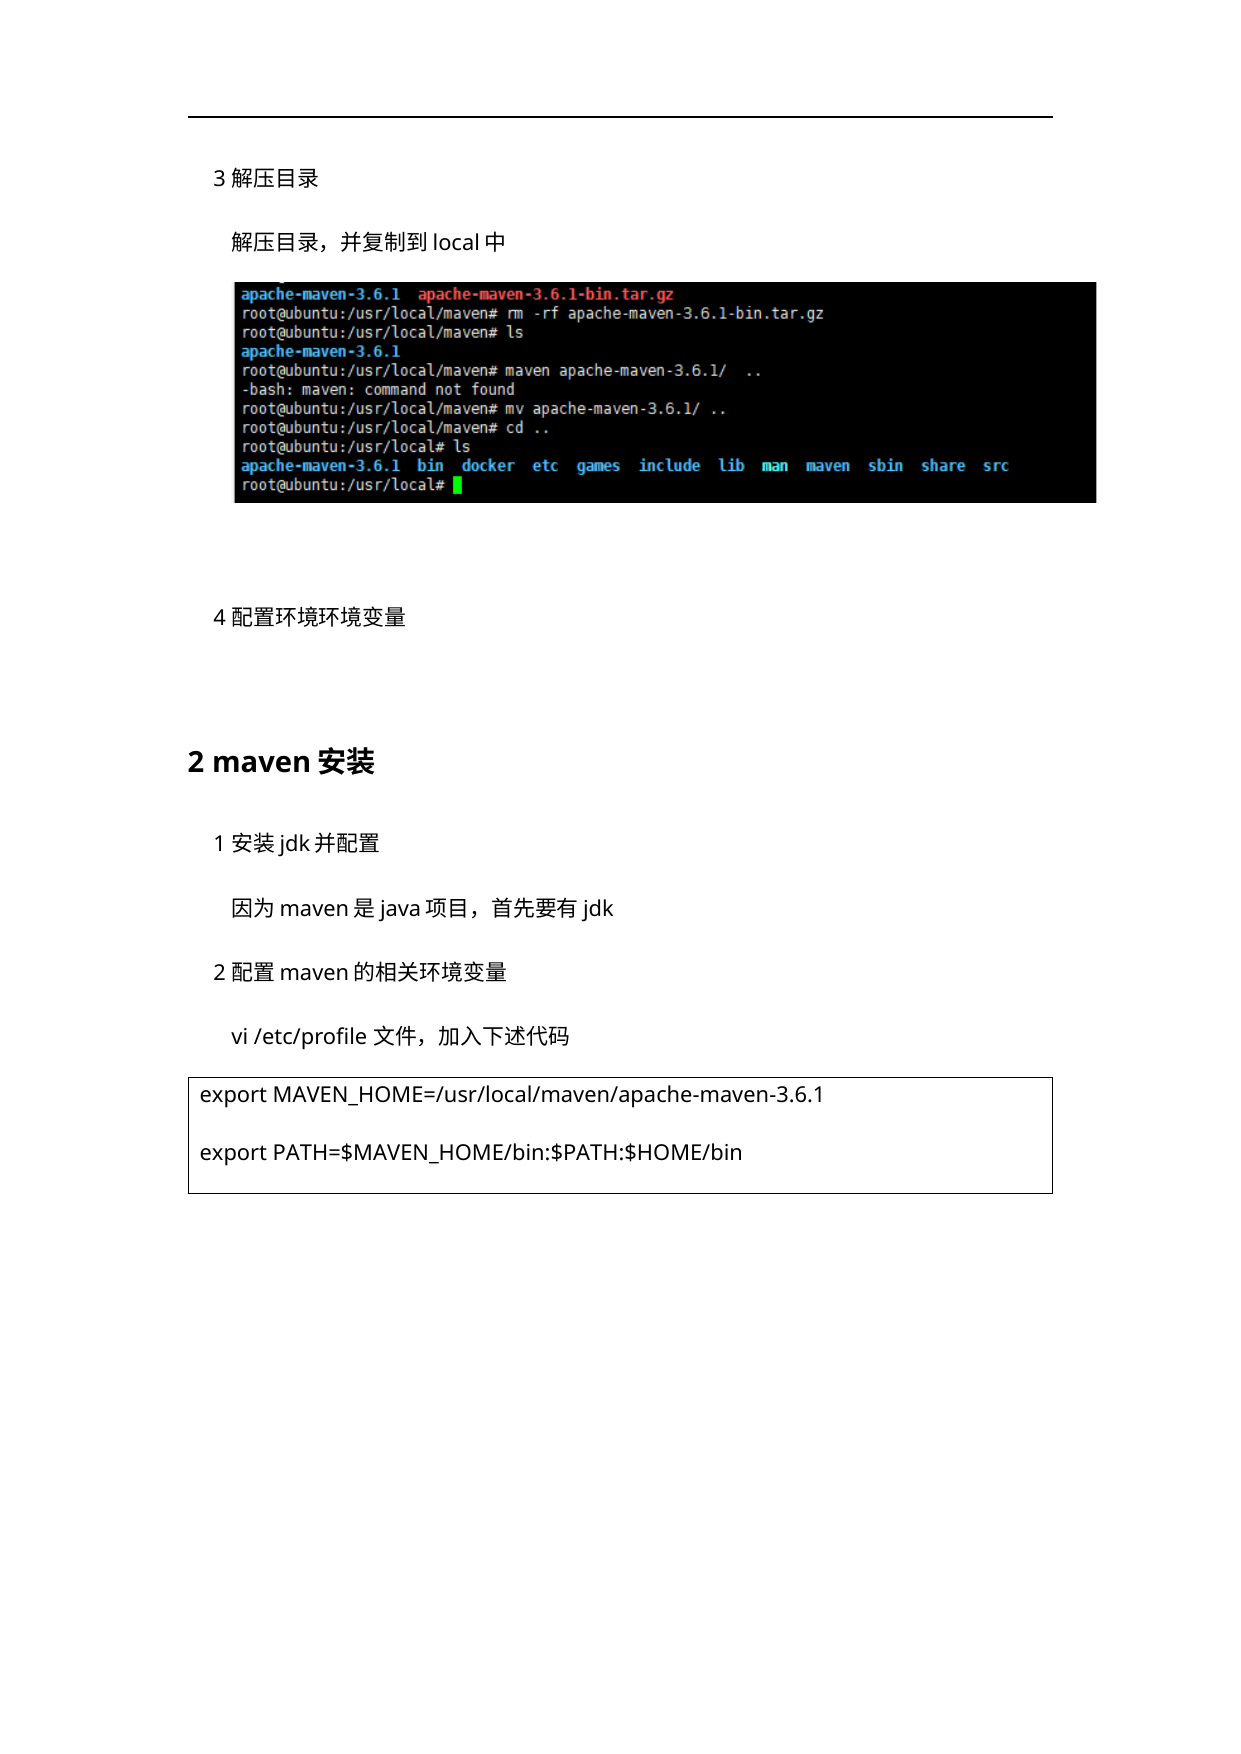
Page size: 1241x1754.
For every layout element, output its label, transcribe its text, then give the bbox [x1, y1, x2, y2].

table_header export MAVEN_HOME=/usr/local/maven/apache-maven-3.6.1 export PATH=$MAVEN_HOME/bin:$PATH:$HOME/bin [189, 1078, 1052, 1193]
subtitle 解压目录 [187, 161, 1053, 193]
subtitle 安装jdk并配置 [187, 826, 1053, 859]
subtitle 配置maven的相关环境变量 [187, 955, 1053, 987]
text 因为maven是java项目，首先要有jdk [187, 890, 1053, 923]
text 解压目录，并复制到local中 [187, 225, 1053, 257]
subtitle 配置环境环境变量 [187, 599, 1053, 632]
subtitle maven安装 [187, 728, 1053, 793]
text vi /etc/profile 文件，加入下述代码 [187, 1019, 1053, 1051]
picture [231, 282, 1097, 503]
